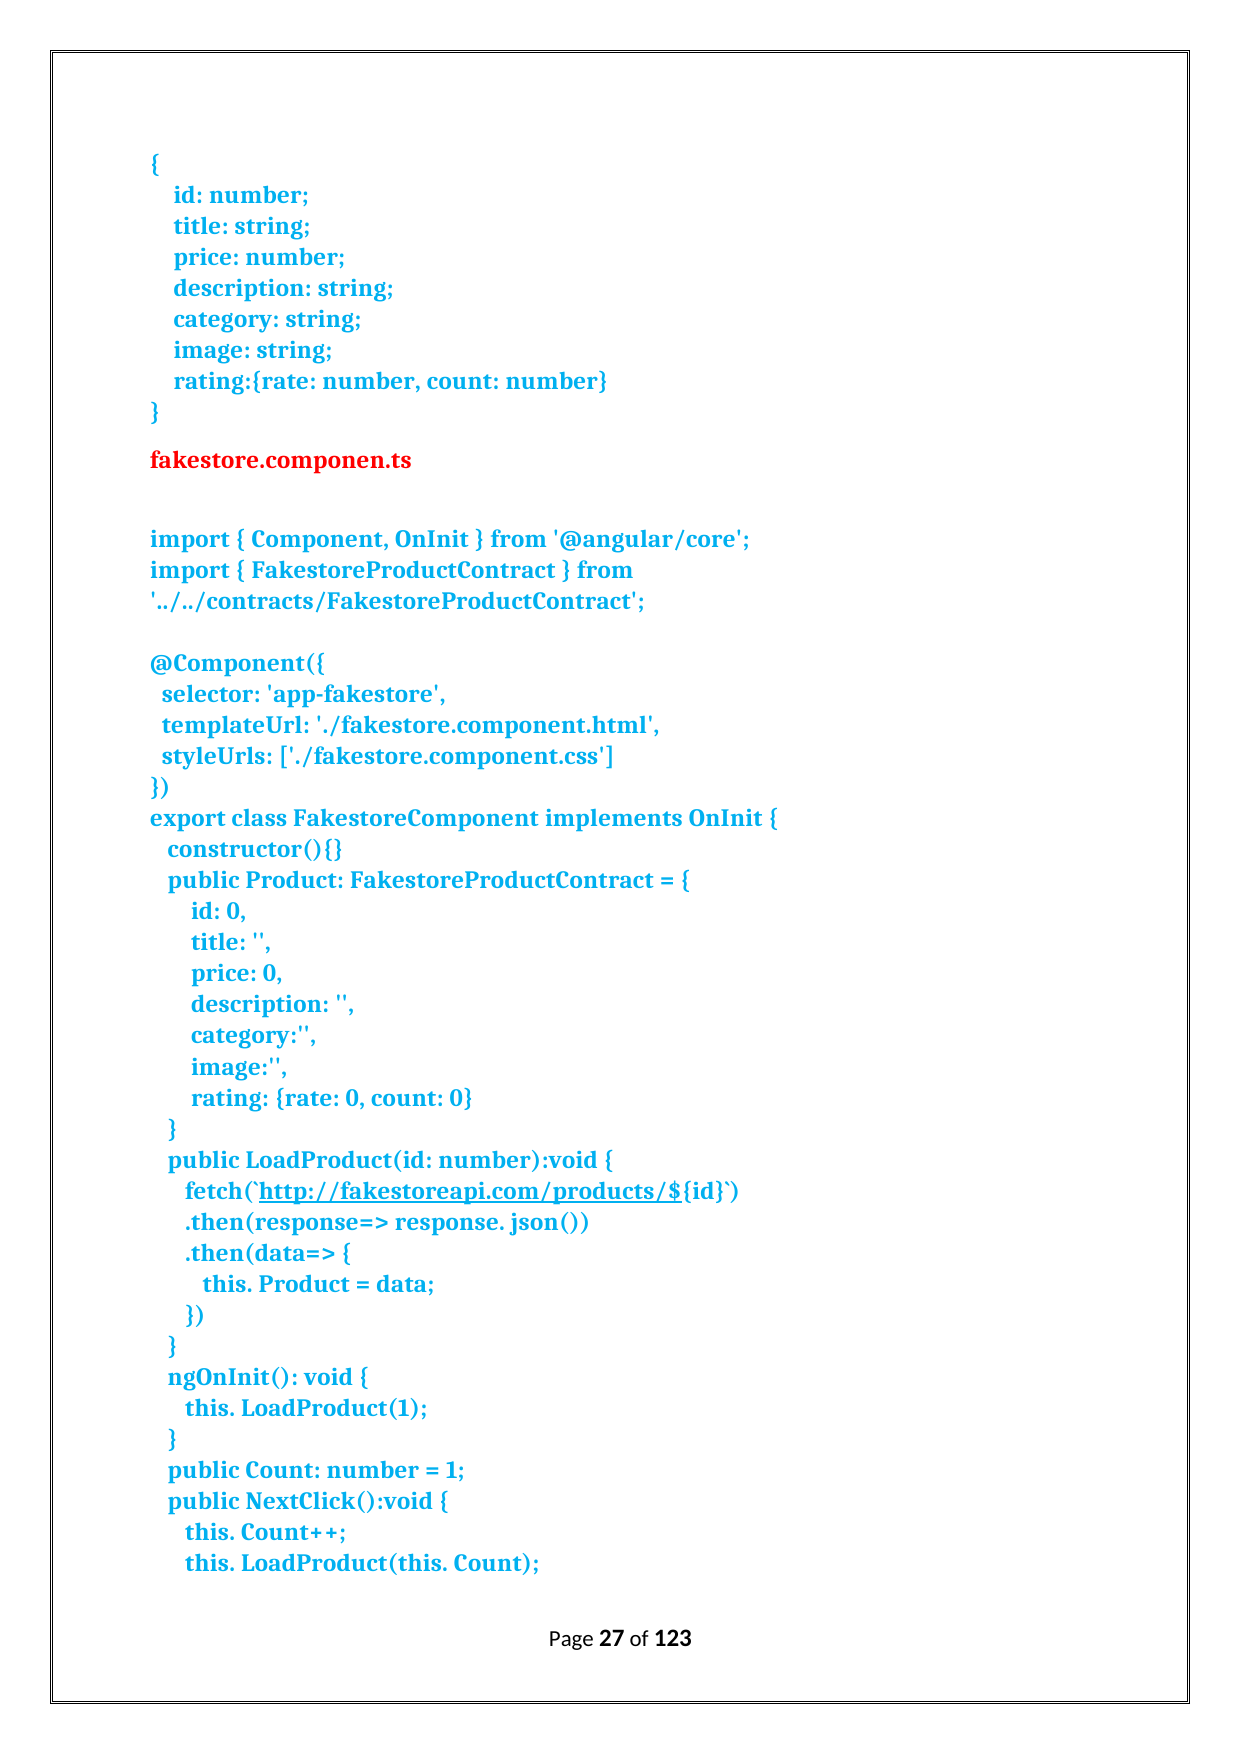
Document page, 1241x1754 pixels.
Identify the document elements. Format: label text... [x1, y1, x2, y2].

text fakestore.componen.ts [150, 446, 1090, 475]
